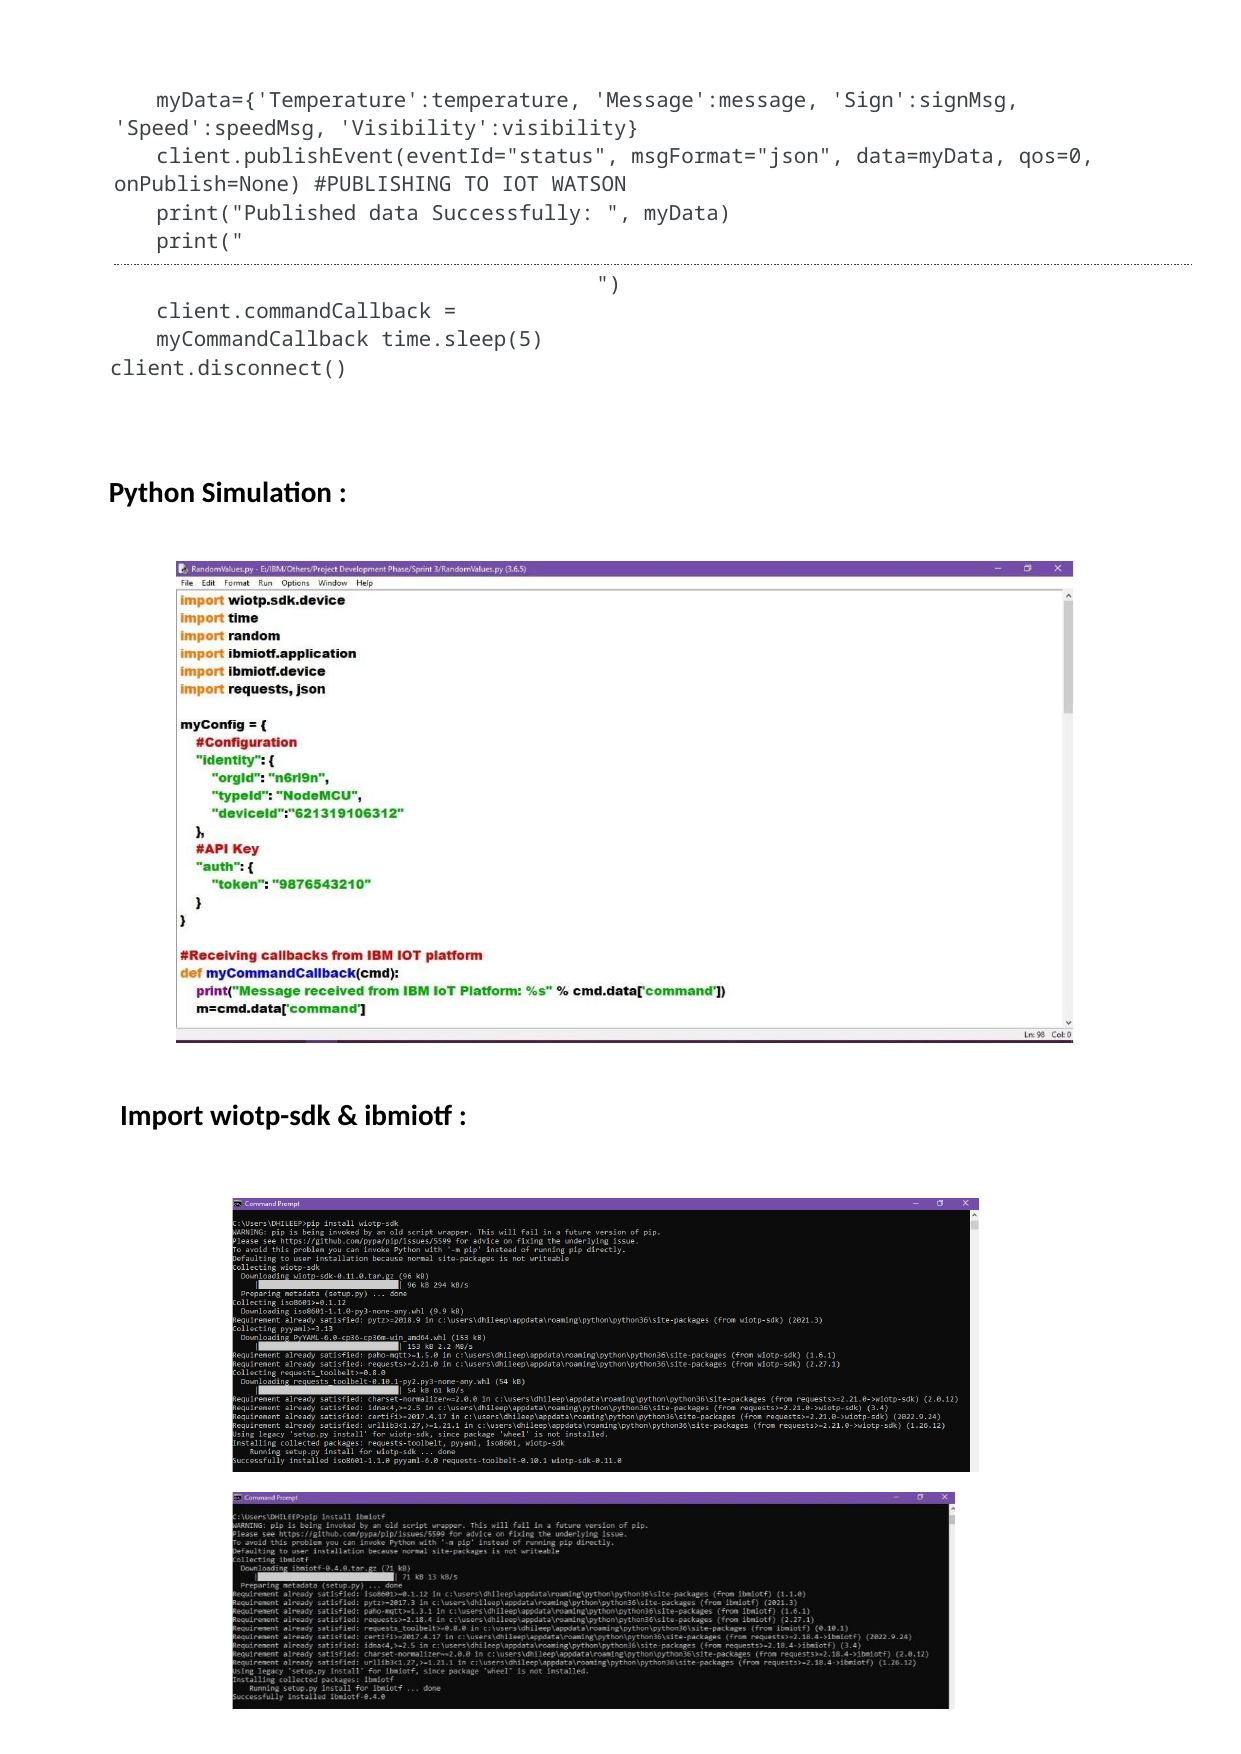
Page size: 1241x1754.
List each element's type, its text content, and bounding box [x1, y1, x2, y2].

picture [176, 561, 1074, 1043]
text ") client.commandCallback = myCommandCallback time.sleep(5) [114, 259, 637, 353]
subtitle Python Simulation : [108, 474, 1219, 510]
text client.disconnect() [110, 353, 1219, 382]
picture [232, 1198, 979, 1472]
text myData={'Temperature':temperature, 'Message':message, 'Sign':signMsg, 'Speed':speedMsg, 'Visibility':visibility} [114, 85, 1154, 141]
picture [232, 1492, 955, 1709]
text print(" [156, 226, 1219, 255]
text Import wiotp-sdk & ibmiotf : [120, 1097, 1219, 1132]
text print("Published data Successfully: ", myData) [156, 198, 1219, 226]
text client.publishEvent(eventId="status", msgFormat="json", data=myData, qos=0, onPublish=None) #PUBLISHING TO IOT WATSON [114, 142, 1200, 197]
